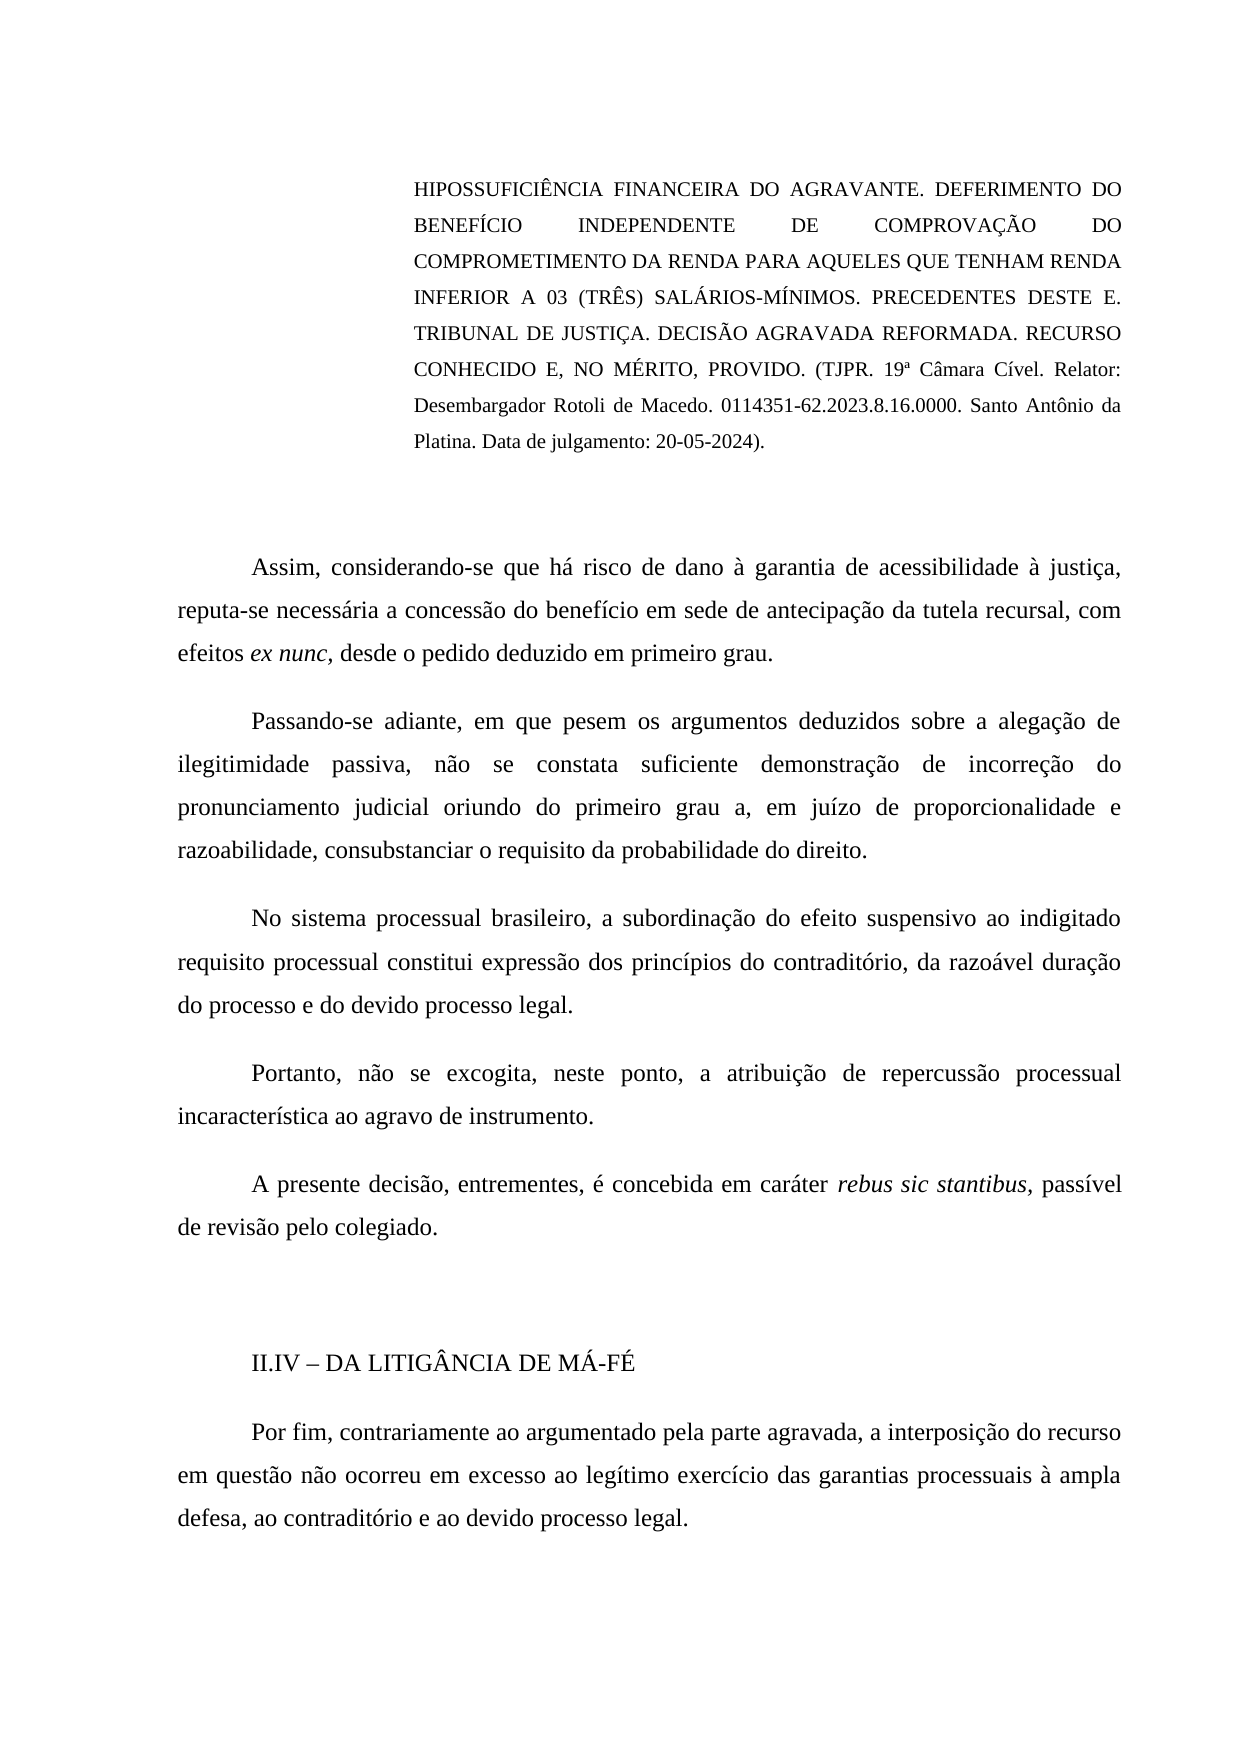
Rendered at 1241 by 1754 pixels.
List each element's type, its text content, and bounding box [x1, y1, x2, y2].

text Passando-se adiante, em que pesem os argumentos deduzidos sobre a alegação de ilegitimidade passiva, não se constata suficiente demonstração de incorreção do pronunciamento judicial oriundo do primeiro grau a, em juízo de proporcionalidade e razoabilidade, consubstanciar o requisito da probabilidade do direito. [177, 706, 1122, 864]
text Por fim, contrariamente ao argumentado pela parte agravada, a interposição do recurso em questão não ocorreu em excesso ao legítimo exercício das garantias processuais à ampla defesa, ao contraditório e ao devido processo legal. [177, 1417, 1122, 1532]
text A presente decisão, entrementes, é concebida em caráter rebus sic stantibus, passível de revisão pelo colegiado. [177, 1169, 1122, 1241]
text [413, 177, 1122, 453]
text No sistema processual brasileiro, a subordinação do efeito suspensivo ao indigitado requisito processual constitui expressão dos princípios do contraditório, da razoável duração do processo e do devido processo legal. [177, 903, 1122, 1018]
text Portanto, não se excogita, neste ponto, a atribuição de repercussão processual incaracterística ao agravo de instrumento. [177, 1058, 1122, 1130]
text II.IV – DA LITIGÂNCIA DE MÁ-FÉ [177, 1348, 1122, 1377]
text Assim, considerando-se que há risco de dano à garantia de acessibilidade à justiça, reputa-se necessária a concessão do benefício em sede de antecipação da tutela recursal, com efeitos ex nunc, desde o pedido deduzido em primeiro grau. [177, 552, 1122, 667]
